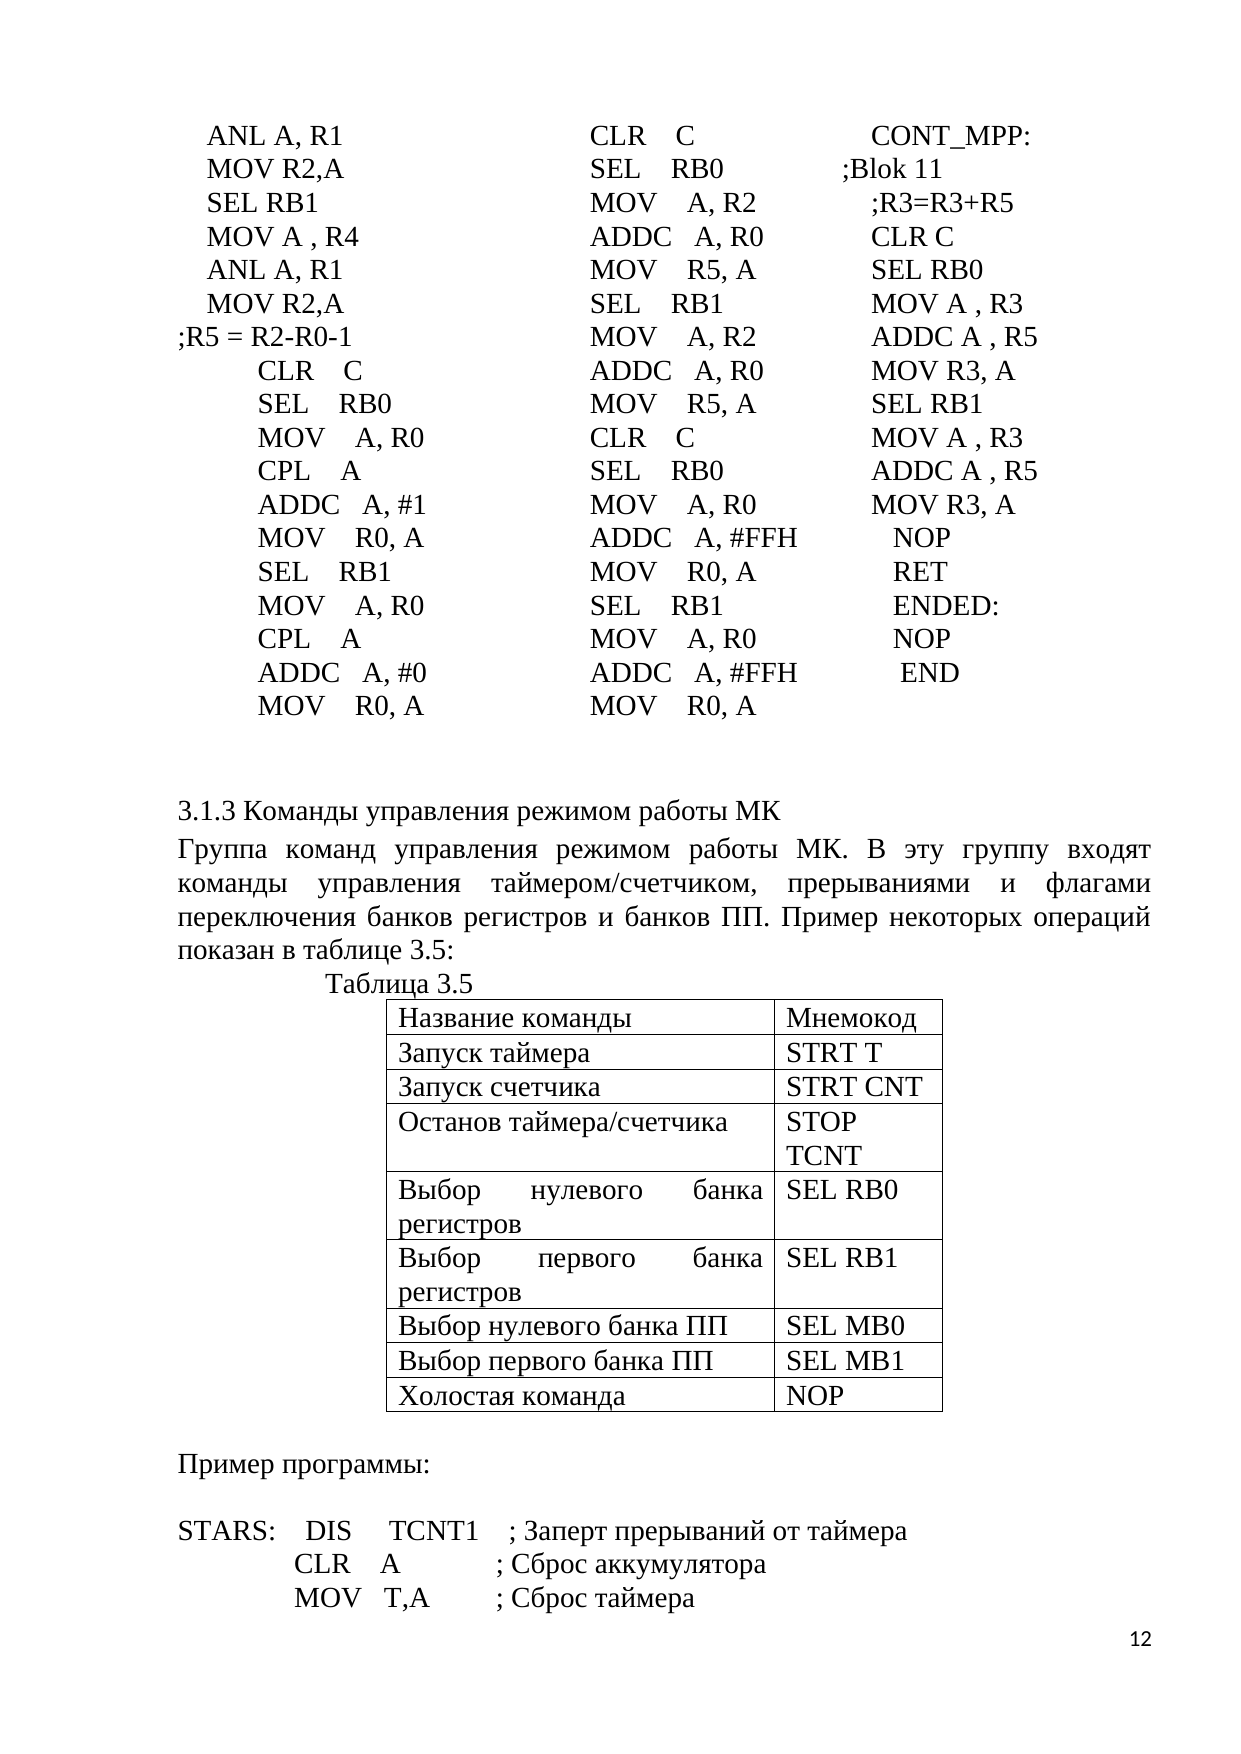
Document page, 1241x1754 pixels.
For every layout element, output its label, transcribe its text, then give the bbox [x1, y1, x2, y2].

text MOV R5, A [509, 252, 819, 286]
text MOV A, R0 [177, 588, 487, 621]
text SEL RB1 [177, 185, 487, 219]
text MOV R3, A [842, 487, 1152, 521]
text ADDC A, R0 [509, 353, 819, 386]
text ANL A, R1 [177, 118, 487, 152]
text MOV R5, A [509, 386, 819, 420]
text ;R5 = R2-R0-1 [177, 319, 487, 353]
text MOV A, R0 [509, 487, 819, 521]
text SEL RB1 [509, 286, 819, 319]
text SEL RB0 [509, 152, 819, 185]
text ;Blok 11 [842, 152, 1152, 185]
table_cell Запуск таймера [387, 1035, 774, 1068]
text ADDC A , R5 [842, 319, 1152, 353]
text SEL RB1 [509, 588, 819, 621]
text CONT_MPP: [842, 118, 1152, 152]
text MOV R0, A [177, 521, 487, 554]
text MOV A, R2 [509, 185, 819, 219]
text CLR C [509, 420, 819, 453]
text ADDC A , R5 [842, 453, 1152, 487]
text STARS: DIS TCNT1 ; Заперт прерываний от таймера [177, 1513, 1152, 1546]
text CLR A ; Сброс аккумулятора [177, 1546, 1152, 1580]
text ADDC A, #0 [177, 655, 487, 688]
table_cell SEL МВ1 [775, 1343, 942, 1377]
table_header Название команды [387, 1000, 774, 1034]
text MOV A , R3 [842, 286, 1152, 319]
table_header Мнемокод [775, 1000, 942, 1034]
text SEL RB0 [177, 386, 487, 420]
text SEL RB0 [842, 252, 1152, 286]
subtitle 3.1.3 Команды управления режимом работы МК [177, 793, 1152, 827]
text CLR C [842, 219, 1152, 252]
table_cell Выбор первого банка ПП [387, 1343, 774, 1377]
text MOV A, R0 [509, 621, 819, 655]
text Пример программы: [177, 1446, 1152, 1479]
table_cell STOP TCNT [775, 1104, 942, 1171]
table_cell Запуск счетчика [387, 1070, 774, 1103]
text SEL RB1 [177, 554, 487, 588]
text CLR C [177, 353, 487, 386]
text ADDC A, #FFH [509, 521, 819, 554]
text SEL RB1 [842, 386, 1152, 420]
text END [842, 655, 1152, 688]
table_cell STRT T [775, 1035, 942, 1068]
table_cell Останов таймера/счетчика [387, 1104, 774, 1171]
table_cell STRT CNT [775, 1070, 942, 1103]
table_cell Выбор нулевого банка ПП [387, 1309, 774, 1342]
text MOV R2,A [177, 152, 487, 185]
table_cell SEL RB0 [775, 1172, 942, 1239]
text CPL A [177, 621, 487, 655]
text MOV R2,A [177, 286, 487, 319]
text MOV A, R0 [177, 420, 487, 453]
text Таблица 3.5 [177, 966, 1152, 999]
table_cell Выбор первого банка регистров [387, 1240, 774, 1307]
text Группа команд управления режимом работы МК. В эту группу входят команды управления таймером/счетчиком, прерываниями и флагами переключения банков регистров и банков ПП. Пример некоторых операций показан в таблице 3.5: [177, 832, 1152, 966]
table_cell SEL RB1 [775, 1240, 942, 1307]
text ADDC A, #1 [177, 487, 487, 521]
table_cell SEL МВ0 [775, 1309, 942, 1342]
text MOV A, R2 [509, 319, 819, 353]
text MOV T,A ; Сброс таймера [177, 1580, 1152, 1613]
text ANL A, R1 [177, 252, 487, 286]
text CPL A [177, 453, 487, 487]
text MOV R0, A [509, 688, 819, 722]
text NOP [842, 621, 1152, 655]
text MOV R0, A [177, 688, 487, 722]
text MOV A , R4 [177, 219, 487, 252]
text ADDC A, R0 [509, 219, 819, 252]
text CLR C [509, 118, 819, 152]
text RET [842, 554, 1152, 588]
text ADDC A, #FFH [509, 655, 819, 688]
text SEL RB0 [509, 453, 819, 487]
text ENDED: [842, 588, 1152, 621]
table_cell Холостая команда [387, 1378, 774, 1411]
text ;R3=R3+R5 [842, 185, 1152, 219]
text MOV R0, A [509, 554, 819, 588]
table_cell NOP [775, 1378, 942, 1411]
text MOV R3, A [842, 353, 1152, 386]
text NOP [842, 521, 1152, 554]
table_cell Выбор нулевого банка регистров [387, 1172, 774, 1239]
text MOV A , R3 [842, 420, 1152, 453]
